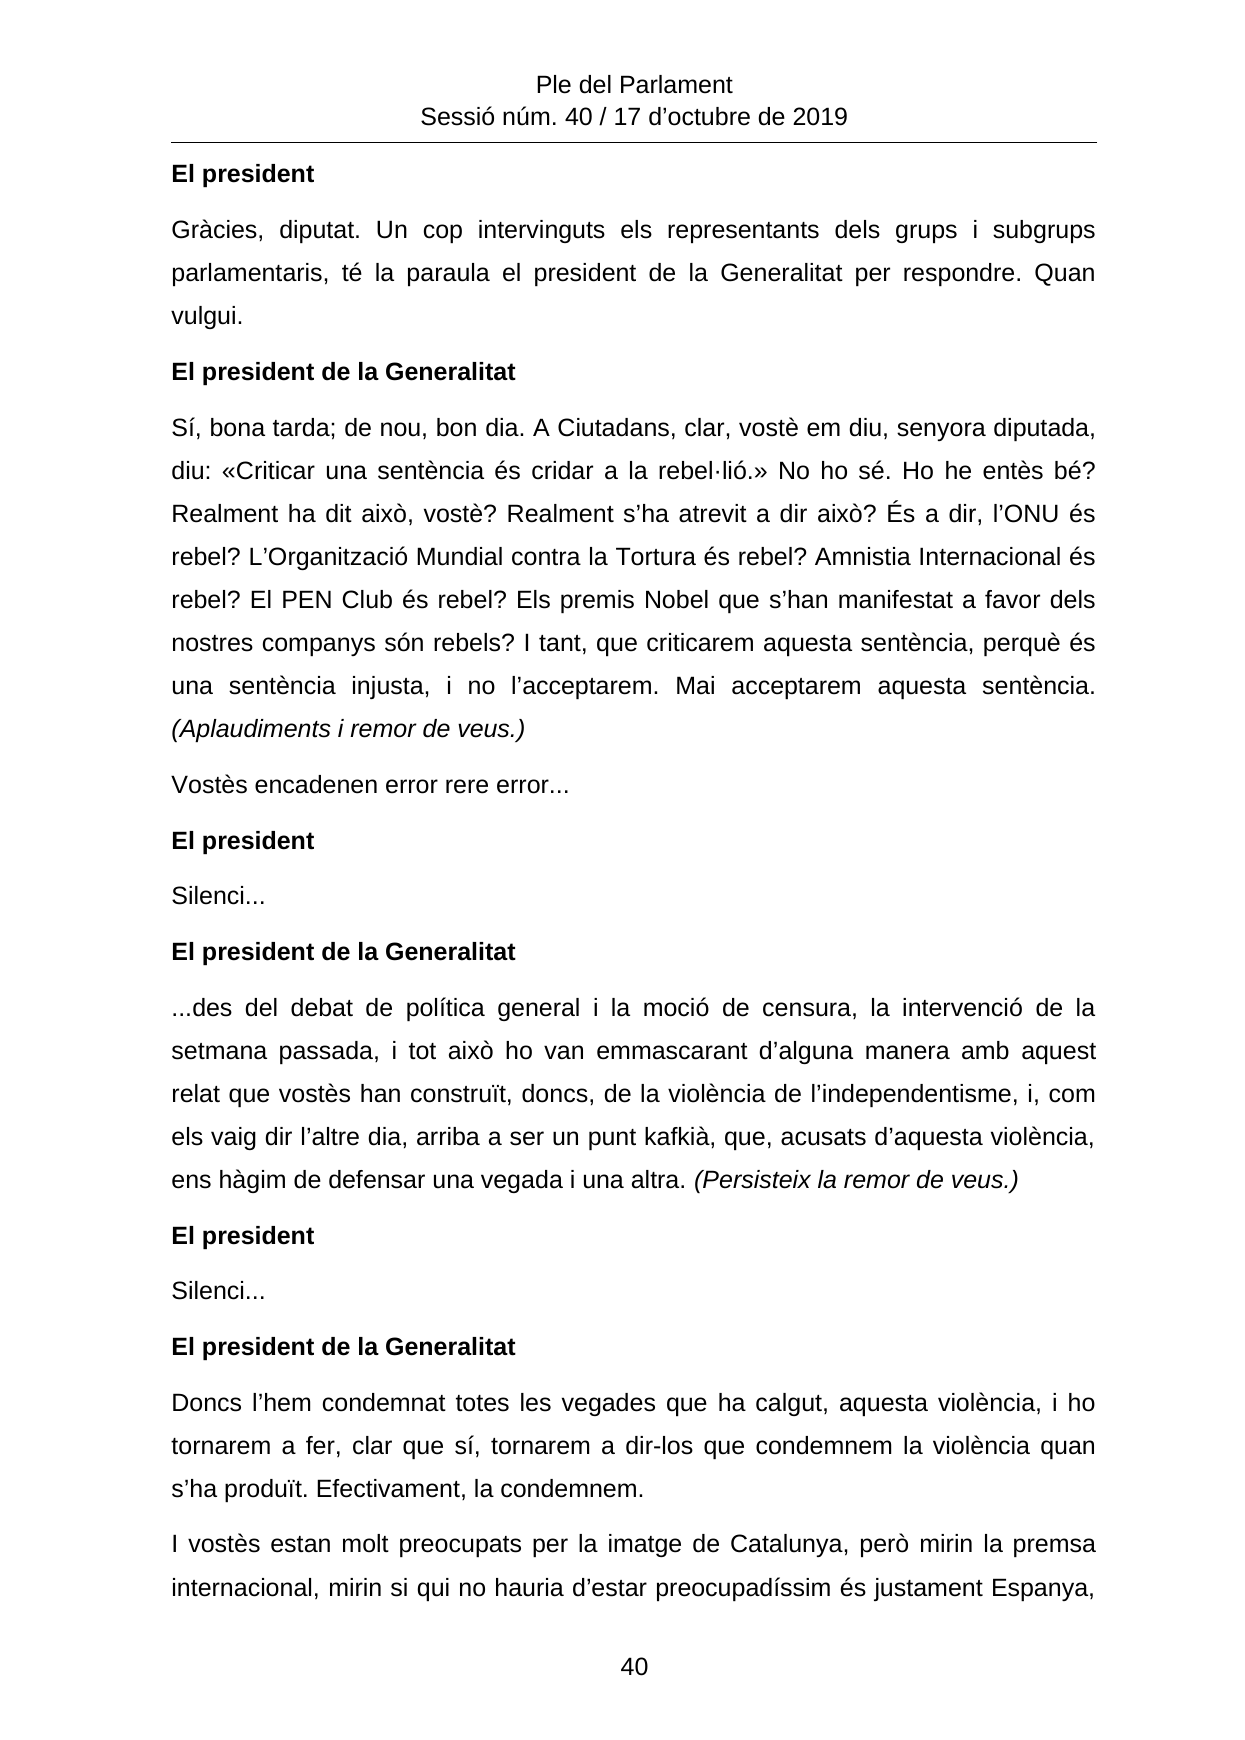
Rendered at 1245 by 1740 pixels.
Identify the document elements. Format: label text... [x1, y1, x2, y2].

text Silenci... [171, 1276, 1097, 1305]
text Silenci... [171, 881, 1097, 910]
text El president [171, 159, 1097, 188]
text Sí, bona tarda; de nou, bon dia. A Ciutadans, clar, vostè em diu, senyora diputada, diu: «Criticar una sentència és cridar a la rebel·lió.» No ho sé. Ho he entès bé? Realment ha dit això, vostè? Realment s’ha atrevit a dir això? És a dir, l’ONU és rebel? L’Organització Mundial contra la Tortura és rebel? Amnistia Internacional és rebel? El PEN Club és rebel? Els premis Nobel que s’han manifestat a favor dels nostres companys són rebels? I tant, que criticarem aquesta sentència, perquè és una sentència injusta, i no l’acceptarem. Mai acceptarem aquesta sentència. (Aplaudiments i remor de veus.) [171, 413, 1097, 743]
text El president [171, 826, 1097, 854]
text Vostès encadenen error rere error... [171, 770, 1097, 799]
text El president de la Generalitat [171, 1332, 1097, 1361]
text ...des del debat de política general i la moció de censura, la intervenció de la setmana passada, i tot això ho van emmascarant d’alguna manera amb aquest relat que vostès han construït, doncs, de la violència de l’independentisme, i, com els vaig dir l’altre dia, arriba a ser un punt kafkià, que, acusats d’aquesta violència, ens hàgim de defensar una vegada i una altra. (Persisteix la remor de veus.) [171, 993, 1097, 1194]
text Gràcies, diputat. Un cop intervinguts els representants dels grups i subgrups parlamentaris, té la paraula el president de la Generalitat per respondre. Quan vulgui. [171, 215, 1097, 330]
text Doncs l’hem condemnat totes les vegades que ha calgut, aquesta violència, i ho tornarem a fer, clar que sí, tornarem a dir-los que condemnem la violència quan s’ha produït. Efectivament, la condemnem. [171, 1388, 1097, 1503]
text El president de la Generalitat [171, 937, 1097, 966]
text El president [171, 1221, 1097, 1249]
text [171, 1529, 1097, 1601]
text El president de la Generalitat [171, 357, 1097, 386]
